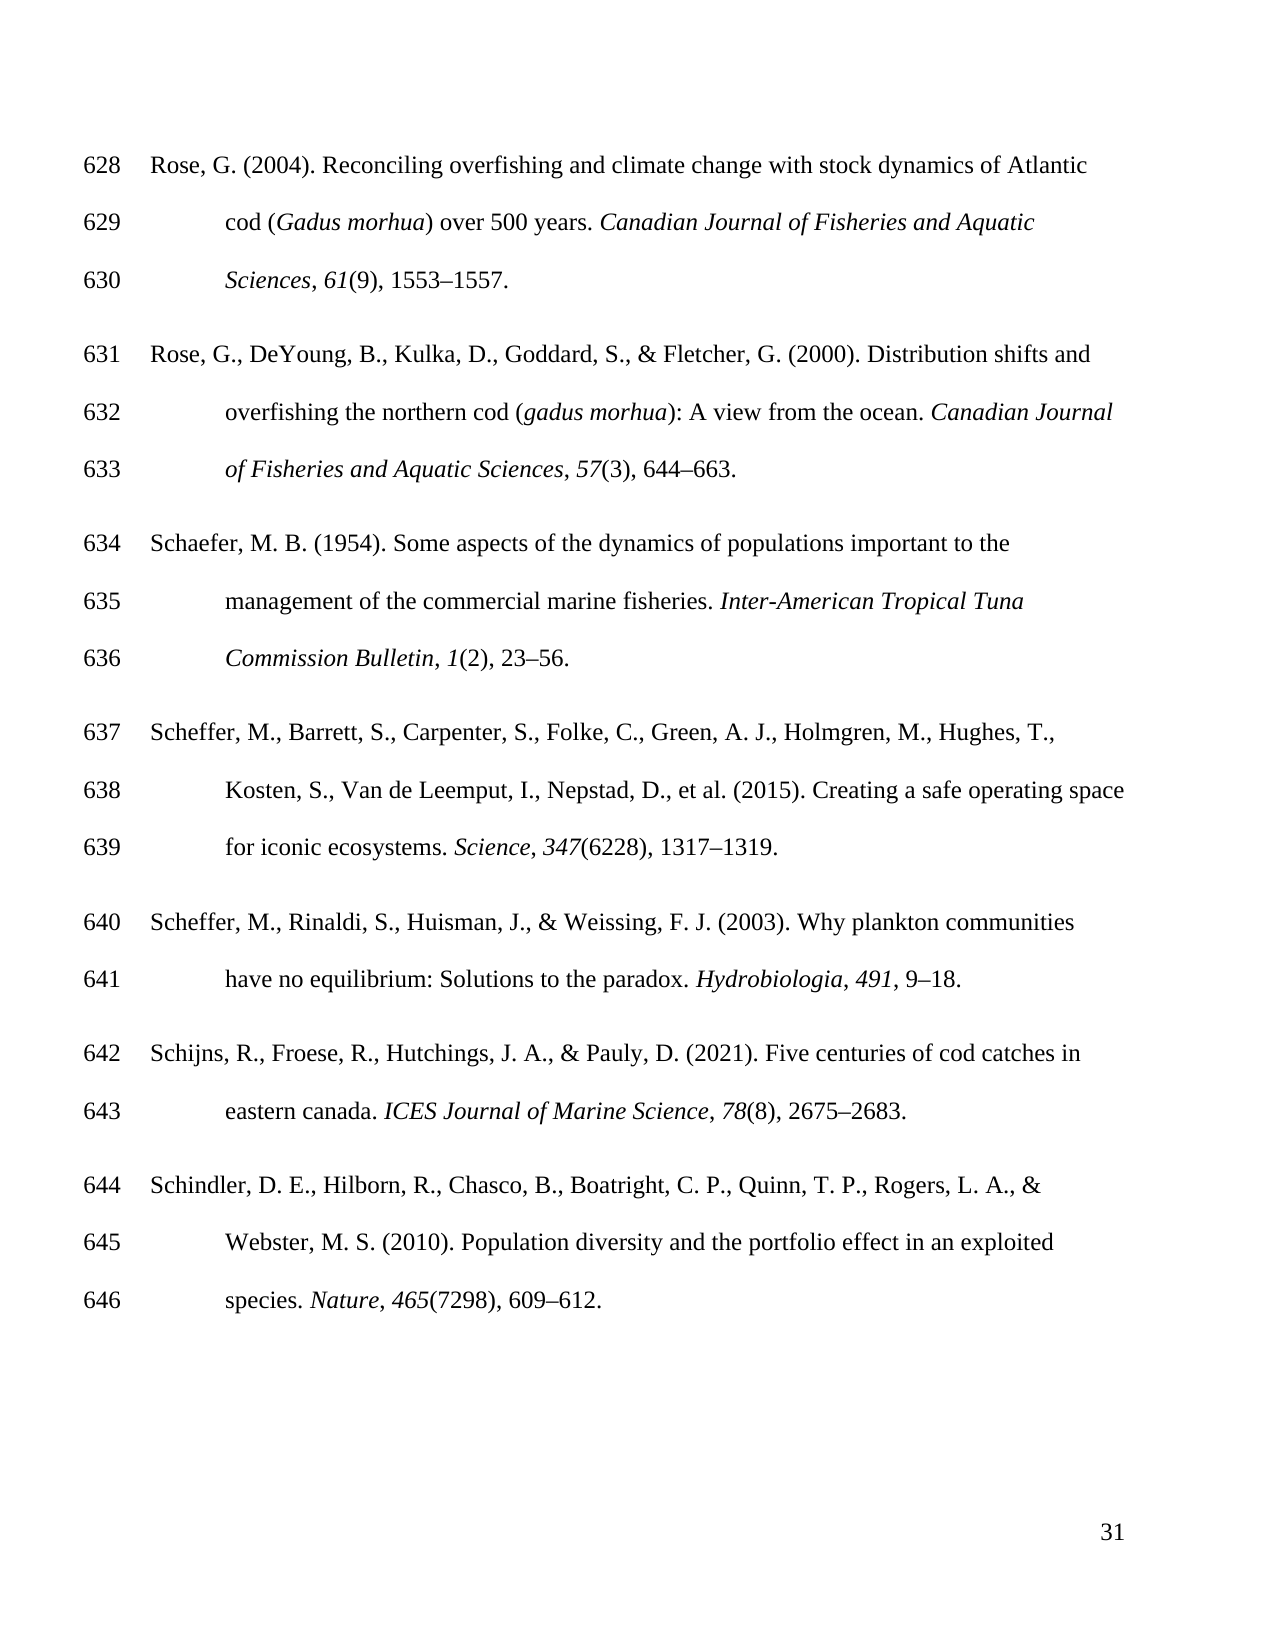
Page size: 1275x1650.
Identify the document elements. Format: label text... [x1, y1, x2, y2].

text Schaefer, M. B. (1954). Some aspects of the dynamics of populations important to the management of the commercial marine fisheries. Inter-American Tropical Tuna Commission Bulletin, 1(2), 23–56. [150, 528, 1125, 672]
text Schijns, R., Froese, R., Hutchings, J. A., & Pauly, D. (2021). Five centuries of cod catches in eastern canada. ICES Journal of Marine Science, 78(8), 2675–2683. [150, 1038, 1125, 1124]
text Scheffer, M., Rinaldi, S., Huisman, J., & Weissing, F. J. (2003). Why plankton communities have no equilibrium: Solutions to the paradox. Hydrobiologia, 491, 9–18. [150, 907, 1125, 993]
text Schindler, D. E., Hilborn, R., Chasco, B., Boatright, C. P., Quinn, T. P., Rogers, L. A., & Webster, M. S. (2010). Population diversity and the portfolio effect in an exploited species. Nature, 465(7298), 609–612. [150, 1170, 1125, 1314]
text Scheffer, M., Barrett, S., Carpenter, S., Folke, C., Green, A. J., Holmgren, M., Hughes, T., Kosten, S., Van de Leemput, I., Nepstad, D., et al. (2015). Creating a safe operating space for iconic ecosystems. Science, 347(6228), 1317–1319. [150, 717, 1125, 861]
